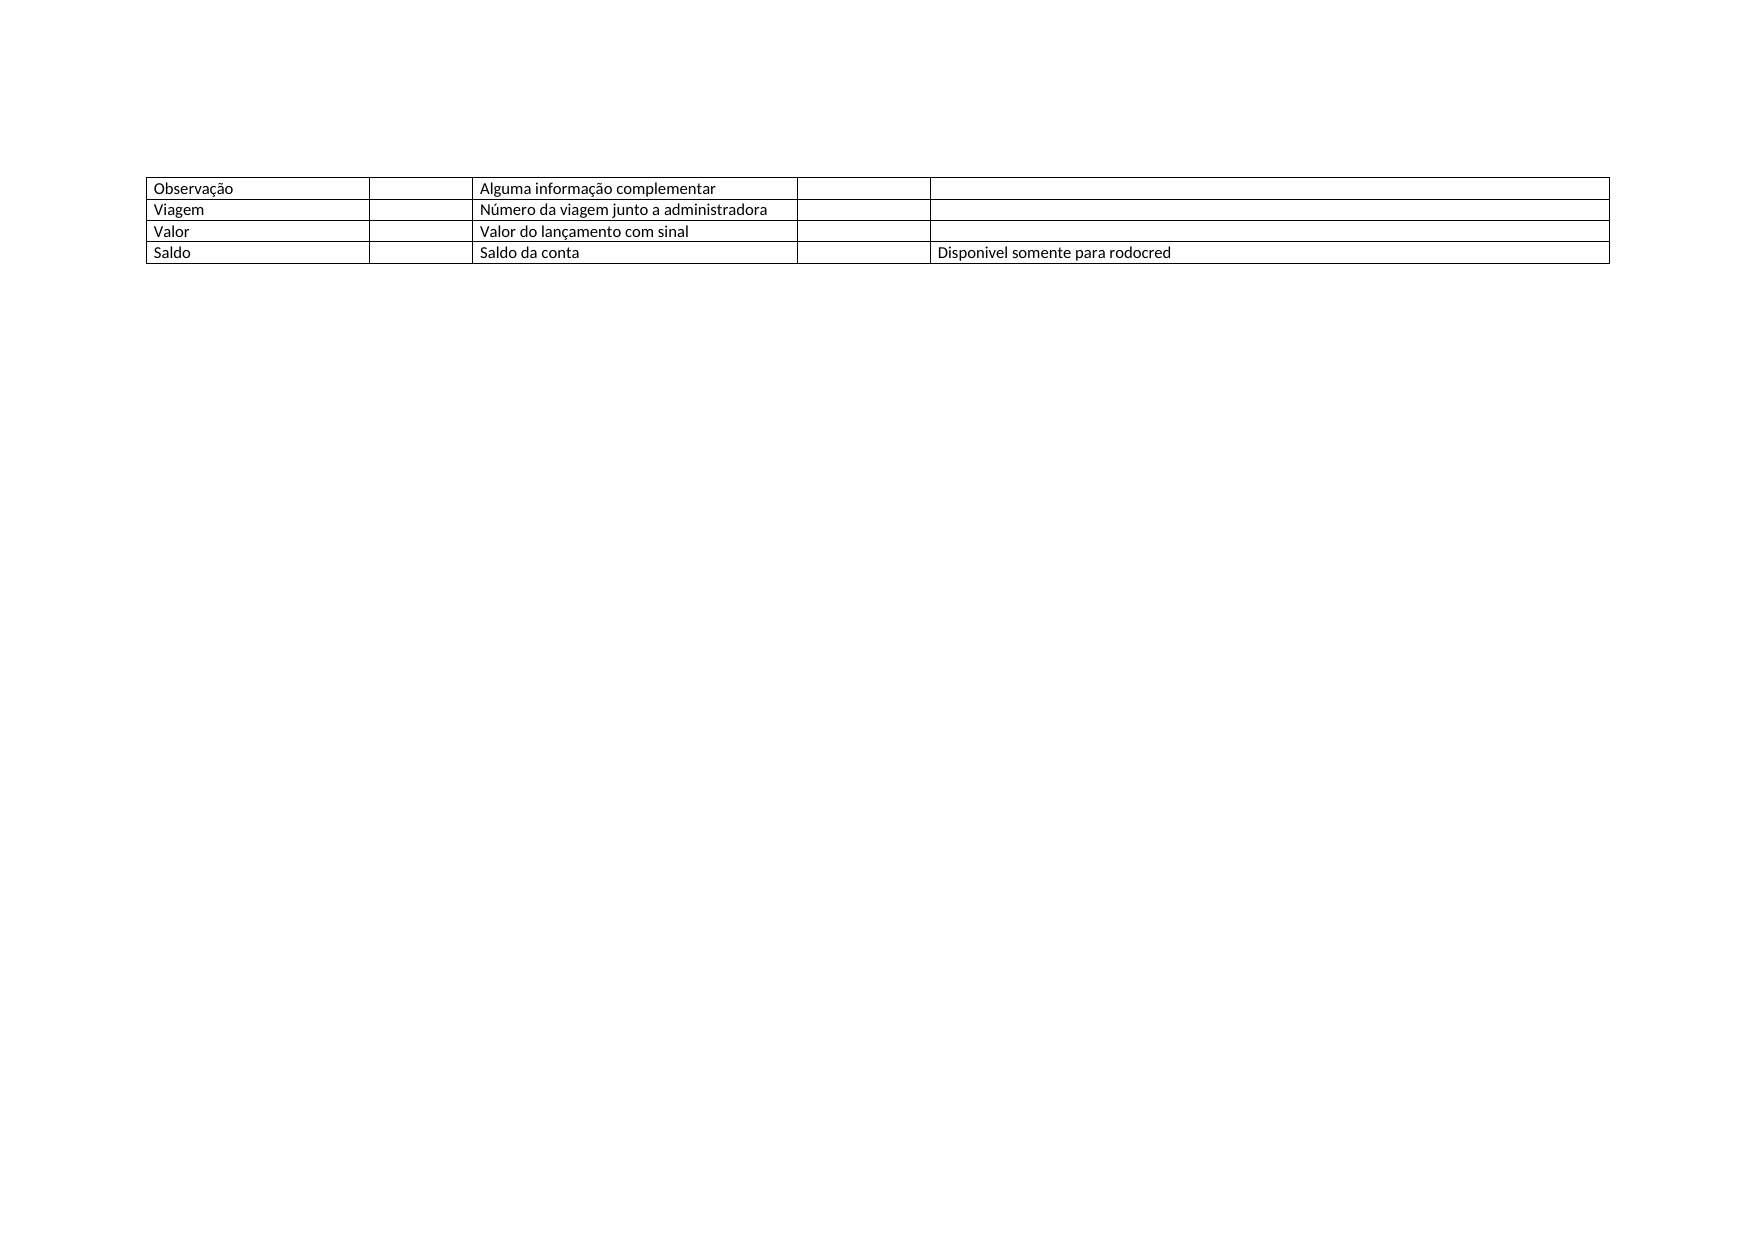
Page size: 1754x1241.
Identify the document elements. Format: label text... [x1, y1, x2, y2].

table_cell [931, 178, 1609, 198]
table_cell [370, 242, 472, 263]
table_cell Disponivel somente para rodocred [931, 242, 1609, 263]
table_cell [798, 221, 930, 241]
table_cell Valor do lançamento com sinal [473, 221, 797, 241]
table_cell Viagem [147, 200, 369, 220]
table_cell Saldo da conta [473, 242, 797, 263]
table_cell Número da viagem junto a administradora [473, 200, 797, 220]
table_cell [798, 242, 930, 263]
table_cell [370, 221, 472, 241]
table_cell [798, 178, 930, 198]
table_cell [370, 178, 472, 198]
table_cell [370, 200, 472, 220]
table_cell Valor [147, 221, 369, 241]
table_cell Observação [147, 178, 369, 198]
table_cell [798, 200, 930, 220]
table_cell [931, 200, 1609, 220]
table_cell Alguma informação complementar [473, 178, 797, 198]
table_cell [931, 221, 1609, 241]
table_cell Saldo [147, 242, 369, 263]
